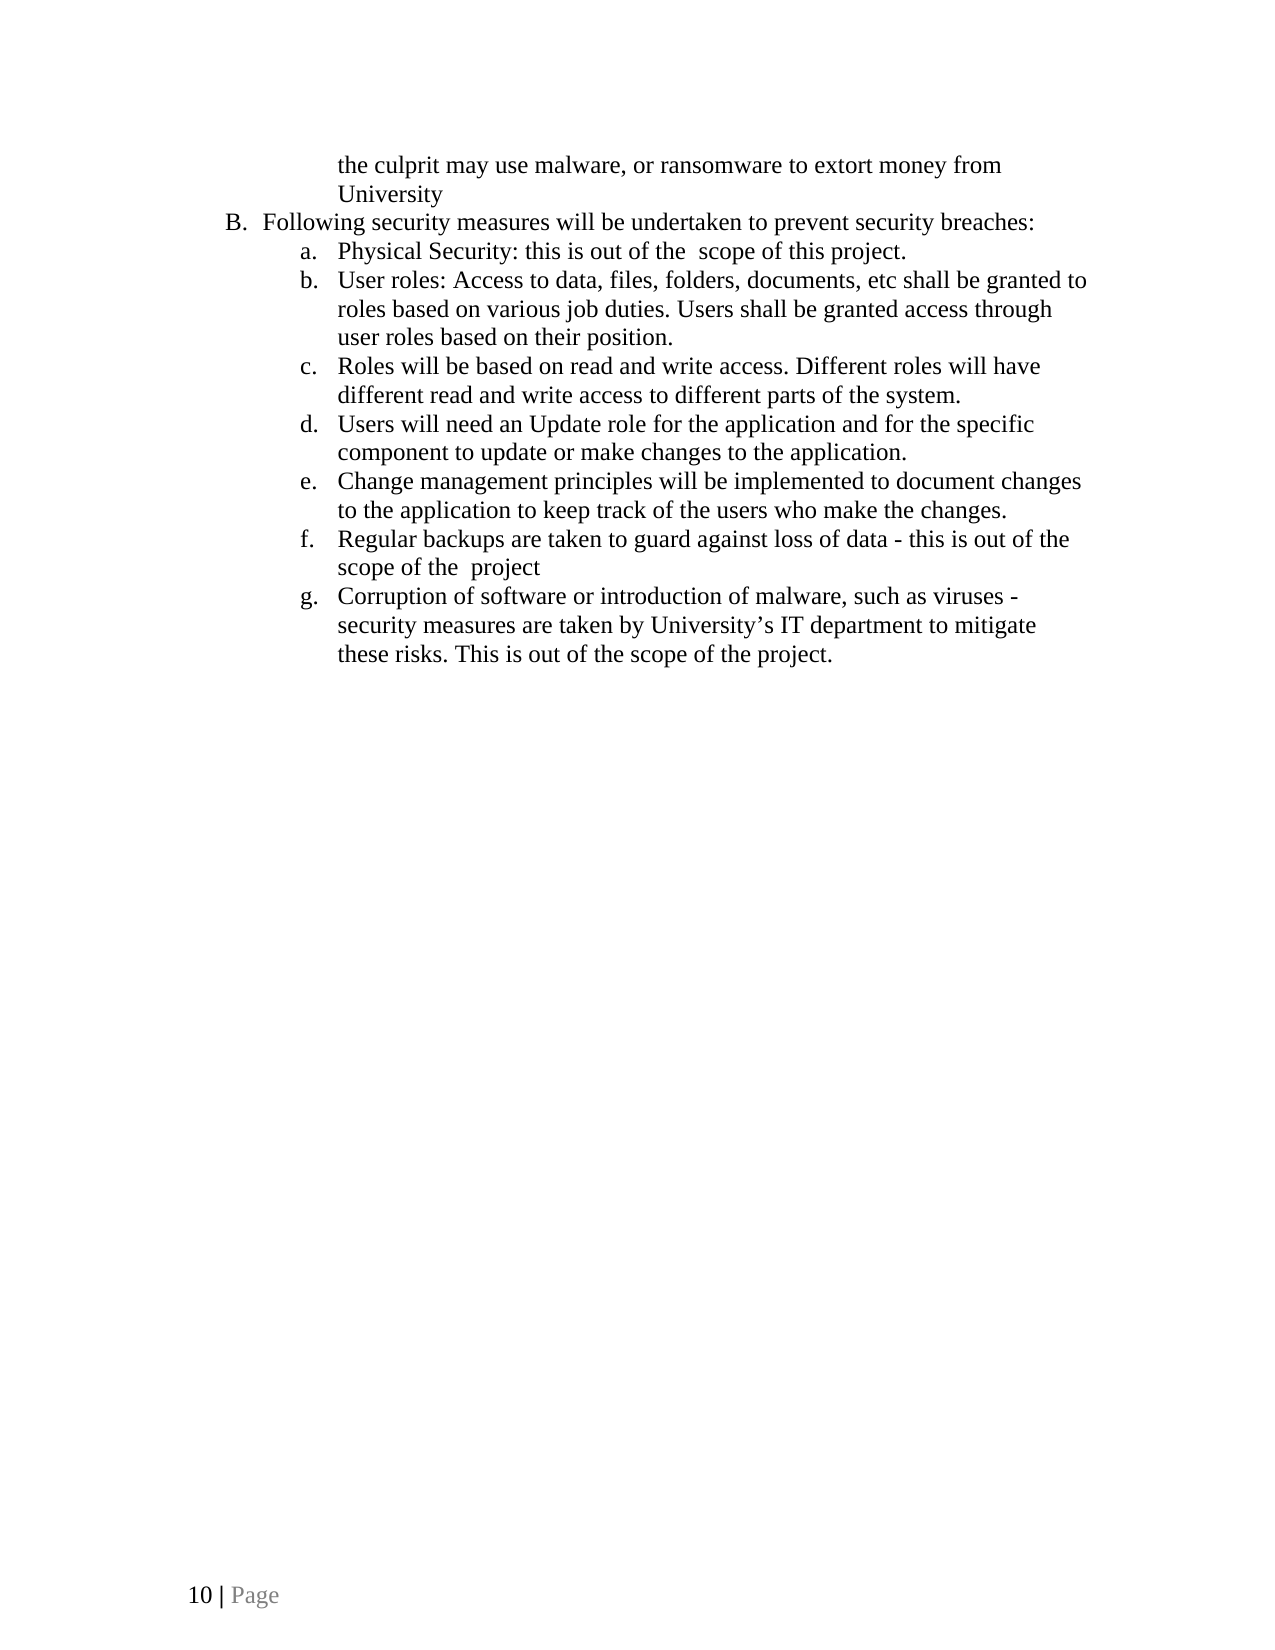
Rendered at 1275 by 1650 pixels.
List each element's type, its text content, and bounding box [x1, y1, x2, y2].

list Following security measures will be undertaken to prevent security breaches: [225, 207, 1087, 236]
list Users will need an Update role for the application and for the specific component to update or make changes to the application. [300, 409, 1087, 466]
list Roles will be based on read and write access. Different roles will have different read and write access to different parts of the system. [300, 351, 1087, 409]
list Change management principles will be implemented to document changes to the application to keep track of the users who make the changes. [300, 466, 1087, 524]
list User roles: Access to data, files, folders, documents, etc shall be granted to roles based on various job duties. Users shall be granted access through user roles based on their position. [300, 265, 1087, 351]
list Regular backups are taken to guard against loss of data - this is out of the scope of the project [300, 524, 1087, 581]
list Corruption of software or introduction of malware, such as viruses - security measures are taken by University’s IT department to mitigate these risks. This is out of the scope of the project. [300, 581, 1087, 667]
list Physical Security: this is out of the scope of this project. [300, 236, 1087, 265]
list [300, 150, 1087, 207]
